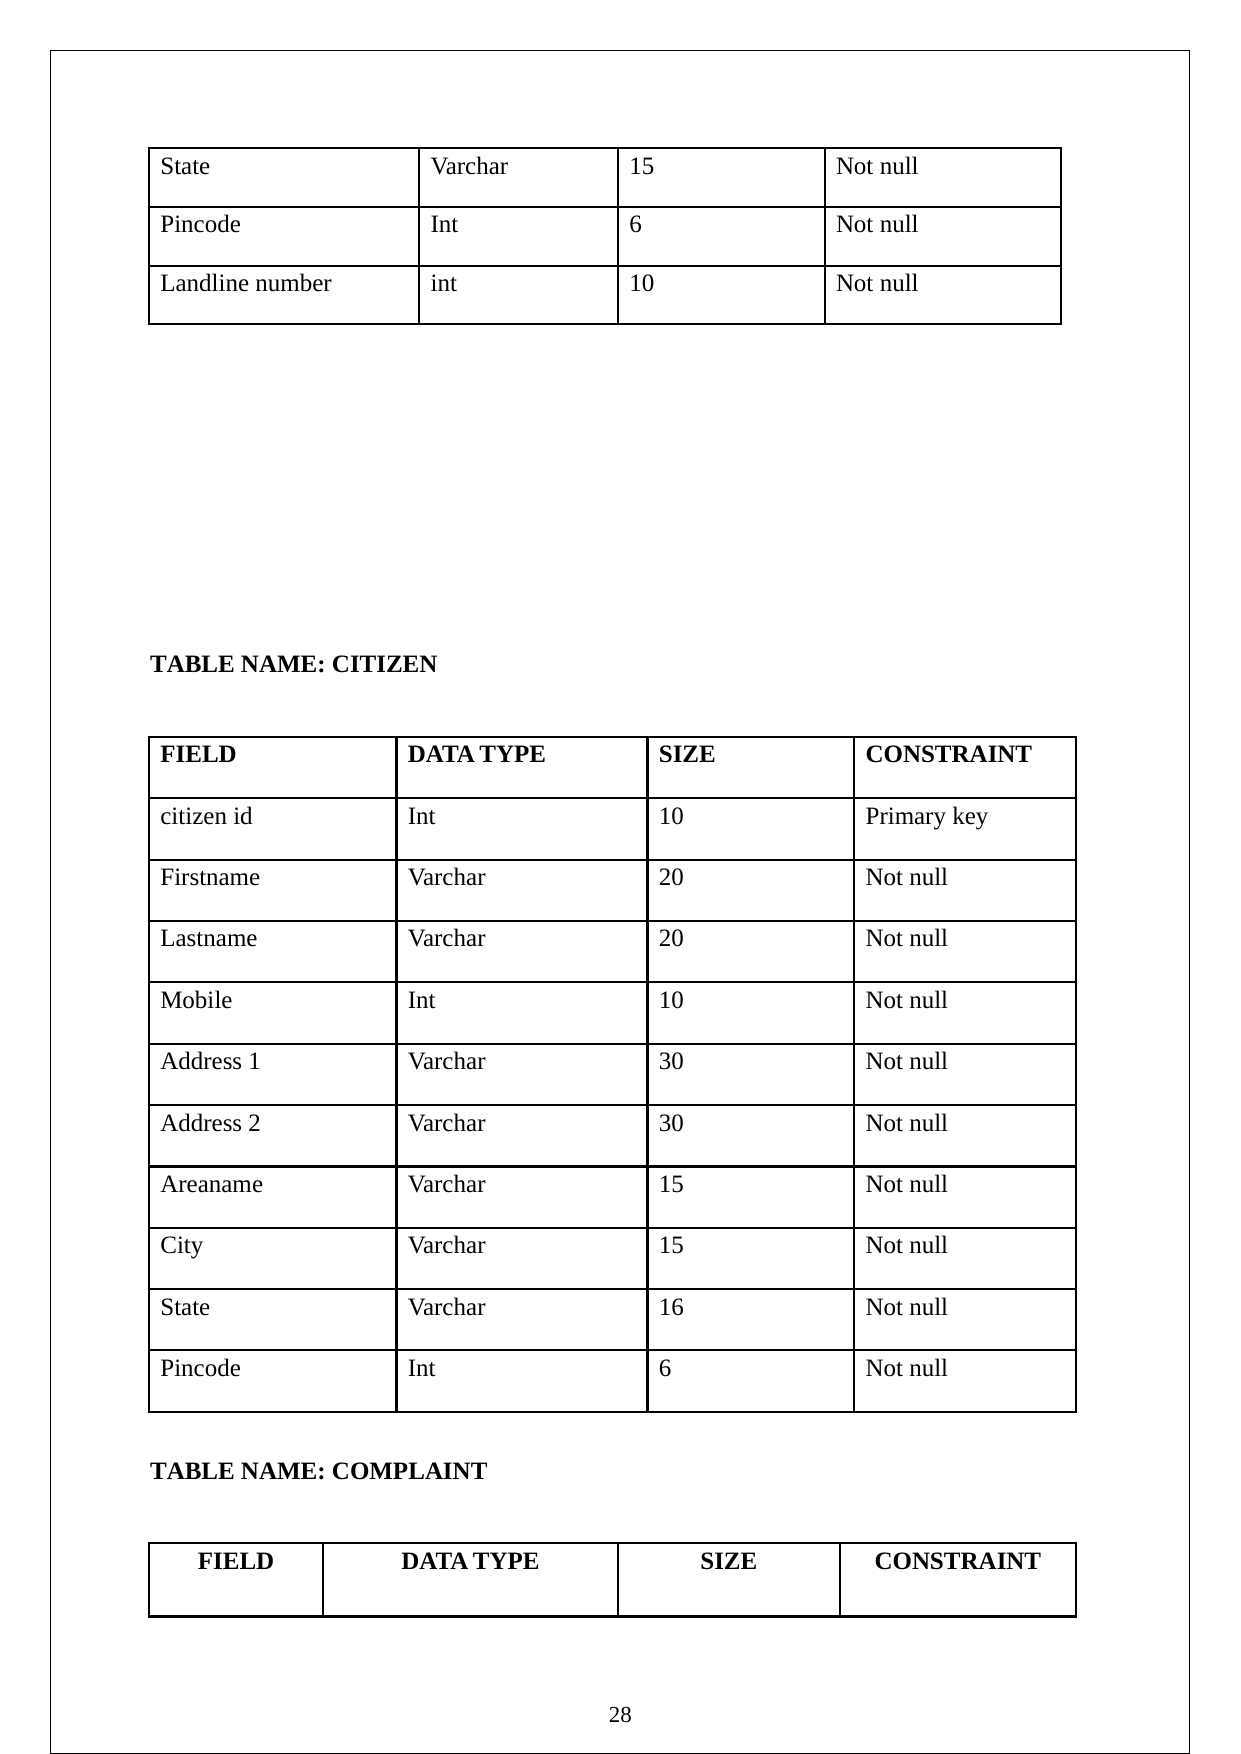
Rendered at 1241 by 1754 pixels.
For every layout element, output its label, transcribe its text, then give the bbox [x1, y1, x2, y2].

table_header DATA TYPE [324, 1544, 617, 1615]
table_cell 15 [619, 149, 824, 206]
table_cell 15 [649, 1168, 853, 1227]
table_cell Varchar [398, 1290, 646, 1349]
table_cell State [150, 1290, 395, 1349]
table_cell Int [398, 799, 646, 858]
table_cell Not null [855, 1290, 1075, 1349]
table_cell citizen id [150, 799, 395, 858]
table_cell 15 [649, 1229, 853, 1288]
table_cell Address 2 [150, 1106, 395, 1165]
table_header SIZE [649, 738, 853, 797]
table_cell Varchar [398, 1229, 646, 1288]
table_cell 10 [649, 799, 853, 858]
table_header FIELD [150, 1544, 322, 1615]
table_cell Primary key [855, 799, 1075, 858]
table_cell Varchar [398, 1045, 646, 1104]
table_cell 10 [619, 267, 824, 323]
table_cell Varchar [398, 1168, 646, 1227]
table_header FIELD [150, 738, 395, 797]
table_cell Not null [855, 1229, 1075, 1288]
table_cell Firstname [150, 861, 395, 920]
table_cell 20 [649, 861, 853, 920]
text TABLE NAME: COMPLAINT [150, 1456, 1090, 1485]
table_header DATA TYPE [398, 738, 646, 797]
table_header CONSTRAINT [841, 1544, 1075, 1615]
table_cell Varchar [420, 149, 617, 206]
table_cell Landline number [150, 267, 418, 323]
table_cell 20 [649, 922, 853, 981]
table_cell Not null [855, 1045, 1075, 1104]
table_header SIZE [619, 1544, 839, 1615]
table_cell Int [398, 983, 646, 1043]
table_cell Varchar [398, 922, 646, 981]
table_cell 30 [649, 1106, 853, 1165]
table_cell 16 [649, 1290, 853, 1349]
table_cell Not null [855, 922, 1075, 981]
table_cell Areaname [150, 1168, 395, 1227]
table_cell 6 [619, 208, 824, 264]
table_cell State [150, 149, 418, 206]
table_cell Mobile [150, 983, 395, 1043]
table_cell Not null [826, 149, 1060, 206]
table_cell int [420, 267, 617, 323]
table_cell Not null [855, 983, 1075, 1043]
table_cell 6 [649, 1351, 853, 1411]
table_cell Not null [855, 1106, 1075, 1165]
table_cell Not null [855, 1351, 1075, 1411]
text TABLE NAME: CITIZEN [150, 649, 1090, 678]
table_cell Pincode [150, 208, 418, 264]
table_cell Not null [855, 1168, 1075, 1227]
table_cell Pincode [150, 1351, 395, 1411]
table_cell Not null [855, 861, 1075, 920]
table_cell 30 [649, 1045, 853, 1104]
table_cell Int [420, 208, 617, 264]
table_cell Address 1 [150, 1045, 395, 1104]
table_cell City [150, 1229, 395, 1288]
table_cell 10 [649, 983, 853, 1043]
table_header CONSTRAINT [855, 738, 1075, 797]
table_cell Not null [826, 208, 1060, 264]
table_cell Varchar [398, 861, 646, 920]
table_cell Varchar [398, 1106, 646, 1165]
table_cell Int [398, 1351, 646, 1411]
table_cell Lastname [150, 922, 395, 981]
table_cell Not null [826, 267, 1060, 323]
